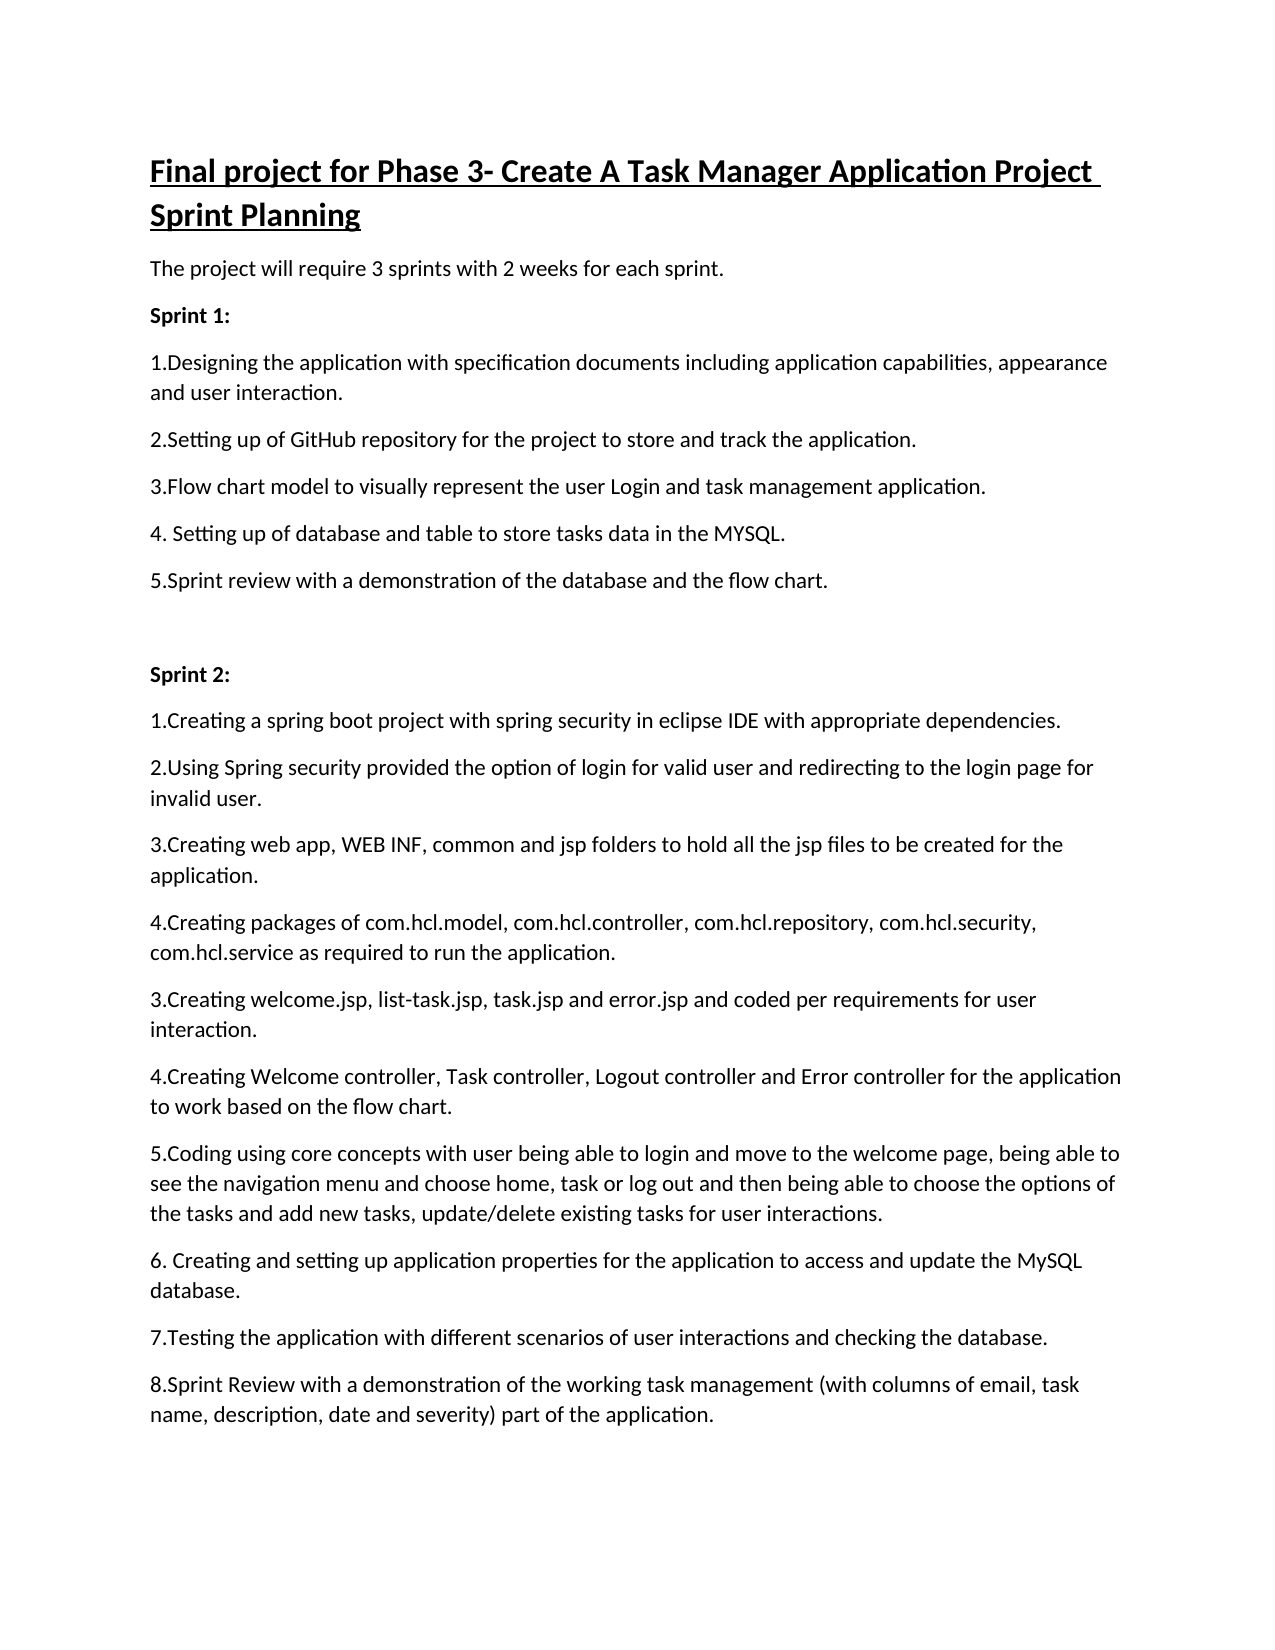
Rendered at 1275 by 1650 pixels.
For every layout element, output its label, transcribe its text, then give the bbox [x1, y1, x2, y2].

text 3.Flow chart model to visually represent the user Login and task management application. [150, 472, 1125, 500]
text 7.Testing the application with different scenarios of user interactions and checking the database. [150, 1323, 1125, 1351]
text Sprint 1: [150, 301, 1125, 329]
text Sprint 2: [150, 660, 1125, 688]
text 8.Sprint Review with a demonstration of the working task management (with columns of email, task name, description, date and severity) part of the application. [150, 1370, 1125, 1428]
text 3.Creating welcome.jsp, list-task.jsp, task.jsp and error.jsp and coded per requirements for user interaction. [150, 985, 1125, 1043]
text 4.Creating packages of com.hcl.model, com.hcl.controller, com.hcl.repository, com.hcl.security, com.hcl.service as required to run the application. [150, 908, 1125, 966]
text 6. Creating and setting up application properties for the application to access and update the MySQL database. [150, 1246, 1125, 1304]
text 5.Coding using core concepts with user being able to login and move to the welcome page, being able to see the navigation menu and choose home, task or log out and then being able to choose the options of the tasks and add new tasks, update/delete existing tasks for user interactions. [150, 1139, 1125, 1227]
text 1.Creating a spring boot project with spring security in eclipse IDE with appropriate dependencies. [150, 707, 1125, 735]
text 3.Creating web app, WEB INF, common and jsp folders to hold all the jsp files to be created for the application. [150, 831, 1125, 889]
text The project will require 3 sprints with 2 weeks for each sprint. [150, 254, 1125, 283]
text 2.Setting up of GitHub repository for the project to store and track the application. [150, 425, 1125, 453]
text 4. Setting up of database and table to store tasks data in the MYSQL. [150, 519, 1125, 547]
text 1.Designing the application with specification documents including application capabilities, appearance and user interaction. [150, 348, 1125, 407]
text 4.Creating Welcome controller, Task controller, Logout controller and Error controller for the application to work based on the flow chart. [150, 1062, 1125, 1120]
text 2.Using Spring security provided the option of login for valid user and redirecting to the login page for invalid user. [150, 753, 1125, 812]
text 5.Sprint review with a demonstration of the database and the flow chart. [150, 566, 1125, 594]
text Final project for Phase 3- Create A Task Manager Application Project Sprint Planning [150, 150, 1125, 235]
